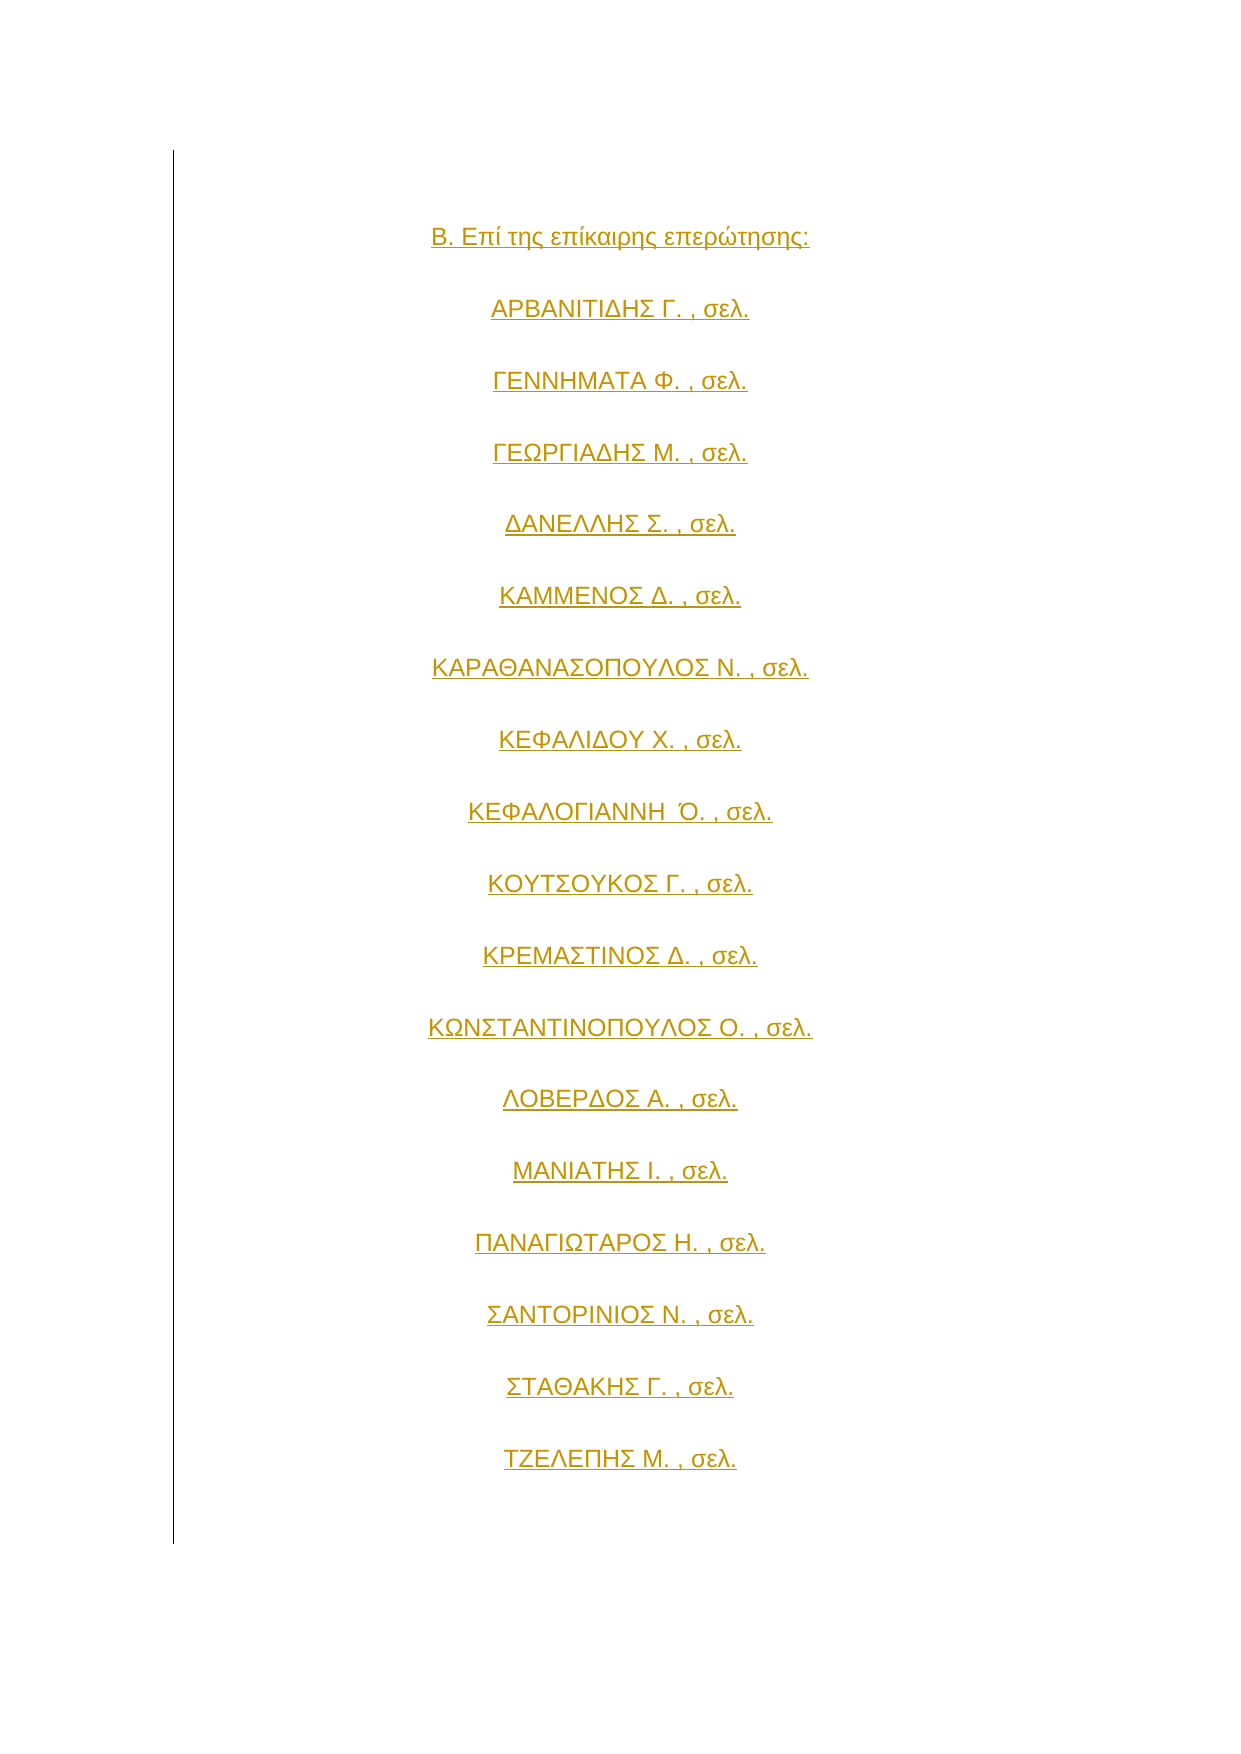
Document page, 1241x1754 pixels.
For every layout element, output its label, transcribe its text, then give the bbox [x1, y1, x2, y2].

text ΠΡΑΚΤΙΚΑ ΒΟΥΛΗΣ [187, 150, 1053, 1544]
